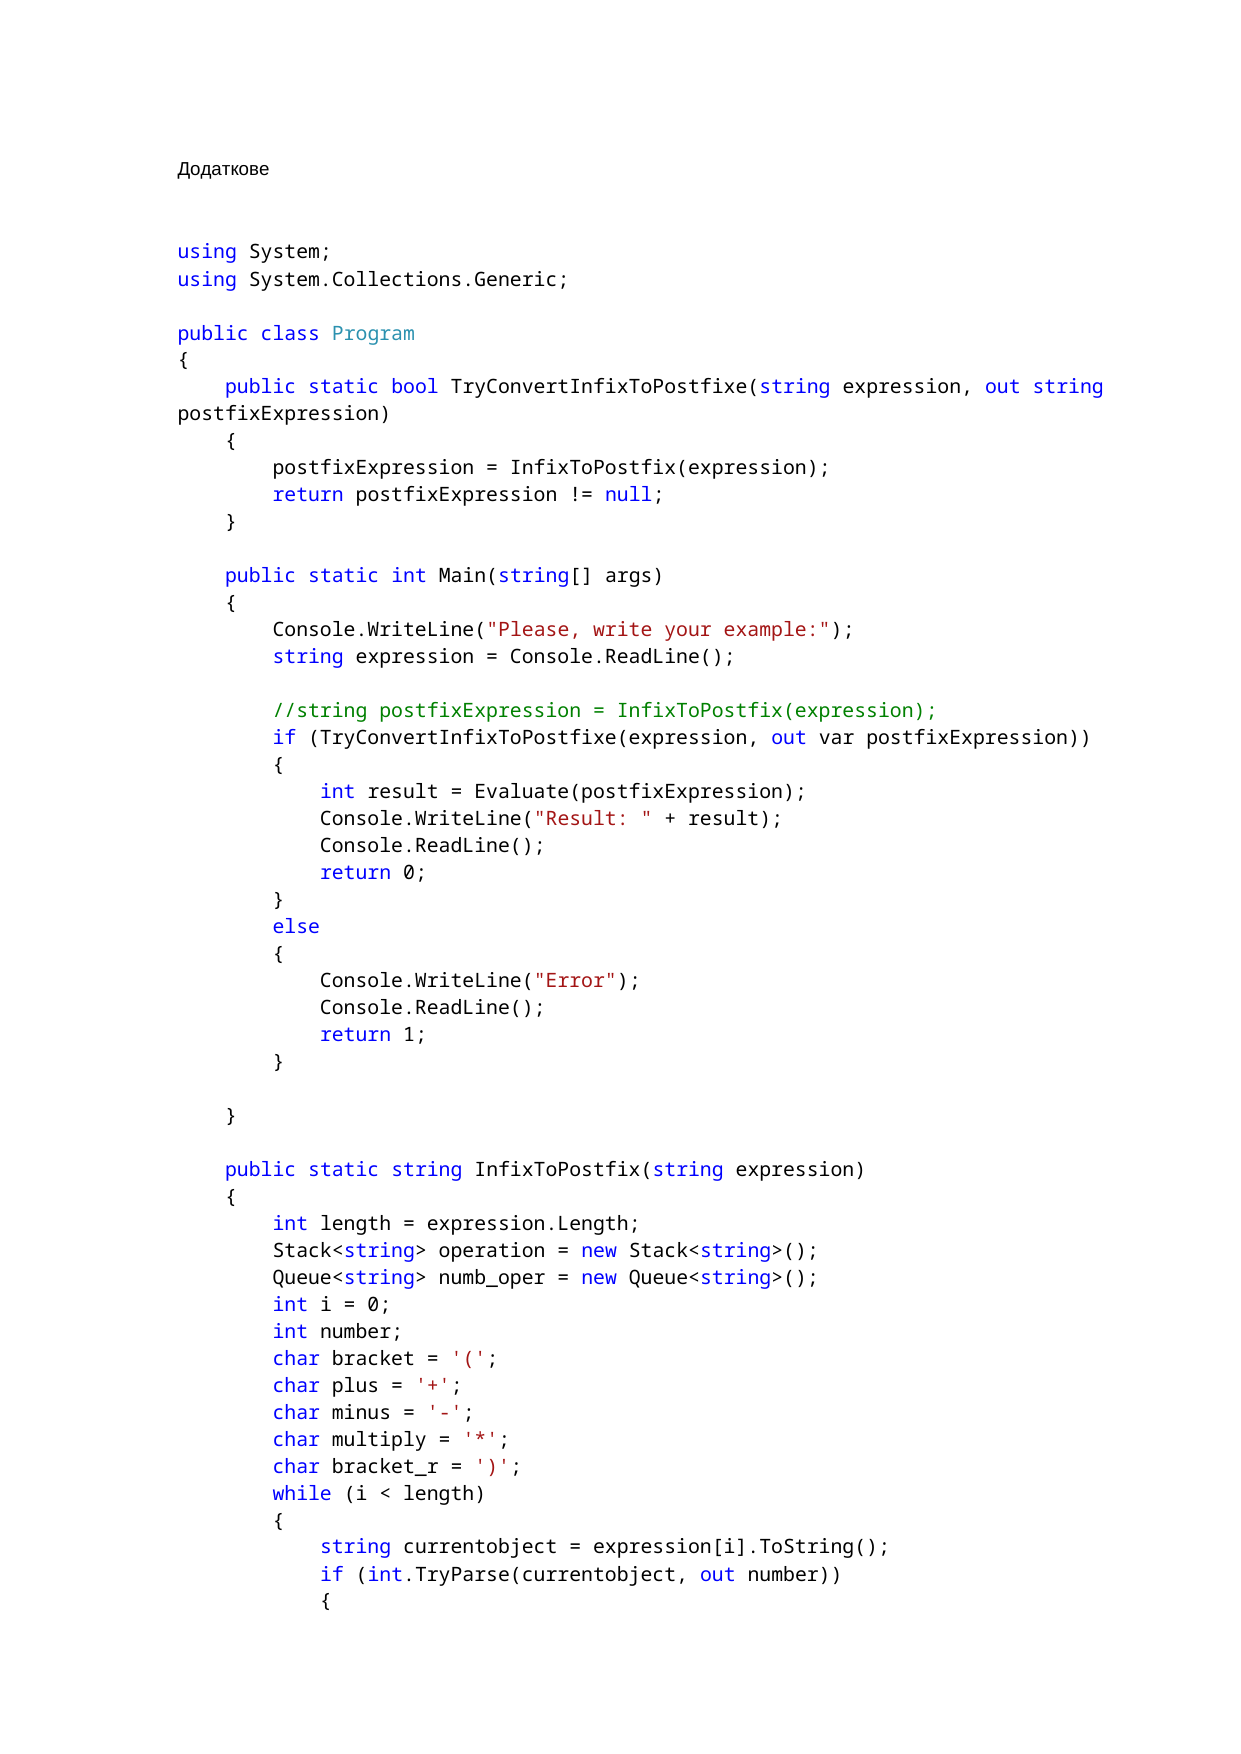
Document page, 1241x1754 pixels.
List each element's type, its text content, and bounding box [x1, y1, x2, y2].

text string expression = Console.ReadLine(); [177, 642, 1152, 669]
text while (i < length) [177, 1479, 1152, 1506]
text string currentobject = expression[i].ToString(); [177, 1533, 1152, 1560]
text public static bool TryConvertInfixToPostfixe(string expression, out string postfixExpression) [177, 373, 1152, 427]
text Stack<string> operation = new Stack<string>(); [177, 1236, 1152, 1263]
text int number; [177, 1317, 1152, 1344]
text return 0; [177, 858, 1152, 885]
text } [177, 508, 1152, 534]
text if (int.TryParse(currentobject, out number)) [177, 1560, 1152, 1587]
text postfixExpression = InfixToPostfix(expression); [177, 454, 1152, 481]
text int i = 0; [177, 1290, 1152, 1317]
text using System; [177, 238, 1152, 265]
text { [177, 427, 1152, 454]
text return postfixExpression != null; [177, 481, 1152, 508]
text Console.ReadLine(); [177, 831, 1152, 858]
text return 1; [177, 1020, 1152, 1047]
text char minus = '-'; [177, 1398, 1152, 1425]
text { [177, 1182, 1152, 1209]
text { [177, 750, 1152, 777]
text char bracket_r = ')'; [177, 1452, 1152, 1479]
text Console.WriteLine("Error"); [177, 966, 1152, 993]
text { [177, 1506, 1152, 1533]
text using System.Collections.Generic; [177, 265, 1152, 292]
text { [177, 346, 1152, 373]
text char multiply = '*'; [177, 1425, 1152, 1452]
text { [177, 939, 1152, 966]
text Console.ReadLine(); [177, 993, 1152, 1020]
text int length = expression.Length; [177, 1209, 1152, 1236]
text } [177, 885, 1152, 912]
text public static int Main(string[] args) [177, 562, 1152, 588]
text else [177, 912, 1152, 939]
text { [177, 588, 1152, 616]
text Console.WriteLine("Please, write your example:"); [177, 616, 1152, 642]
text char bracket = '('; [177, 1344, 1152, 1371]
text Queue<string> numb_oper = new Queue<string>(); [177, 1263, 1152, 1290]
text public class Program [177, 319, 1152, 346]
text int result = Evaluate(postfixExpression); [177, 777, 1152, 804]
text //string postfixExpression = InfixToPostfix(expression); [177, 696, 1152, 723]
text Додаткове [177, 158, 1152, 179]
text Console.WriteLine("Result: " + result); [177, 804, 1152, 831]
text public static string InfixToPostfix(string expression) [177, 1155, 1152, 1182]
text if (TryConvertInfixToPostfixe(expression, out var postfixExpression)) [177, 723, 1152, 750]
text } [177, 1101, 1152, 1128]
text } [177, 1047, 1152, 1074]
text char plus = '+'; [177, 1371, 1152, 1398]
text { [177, 1587, 1152, 1614]
